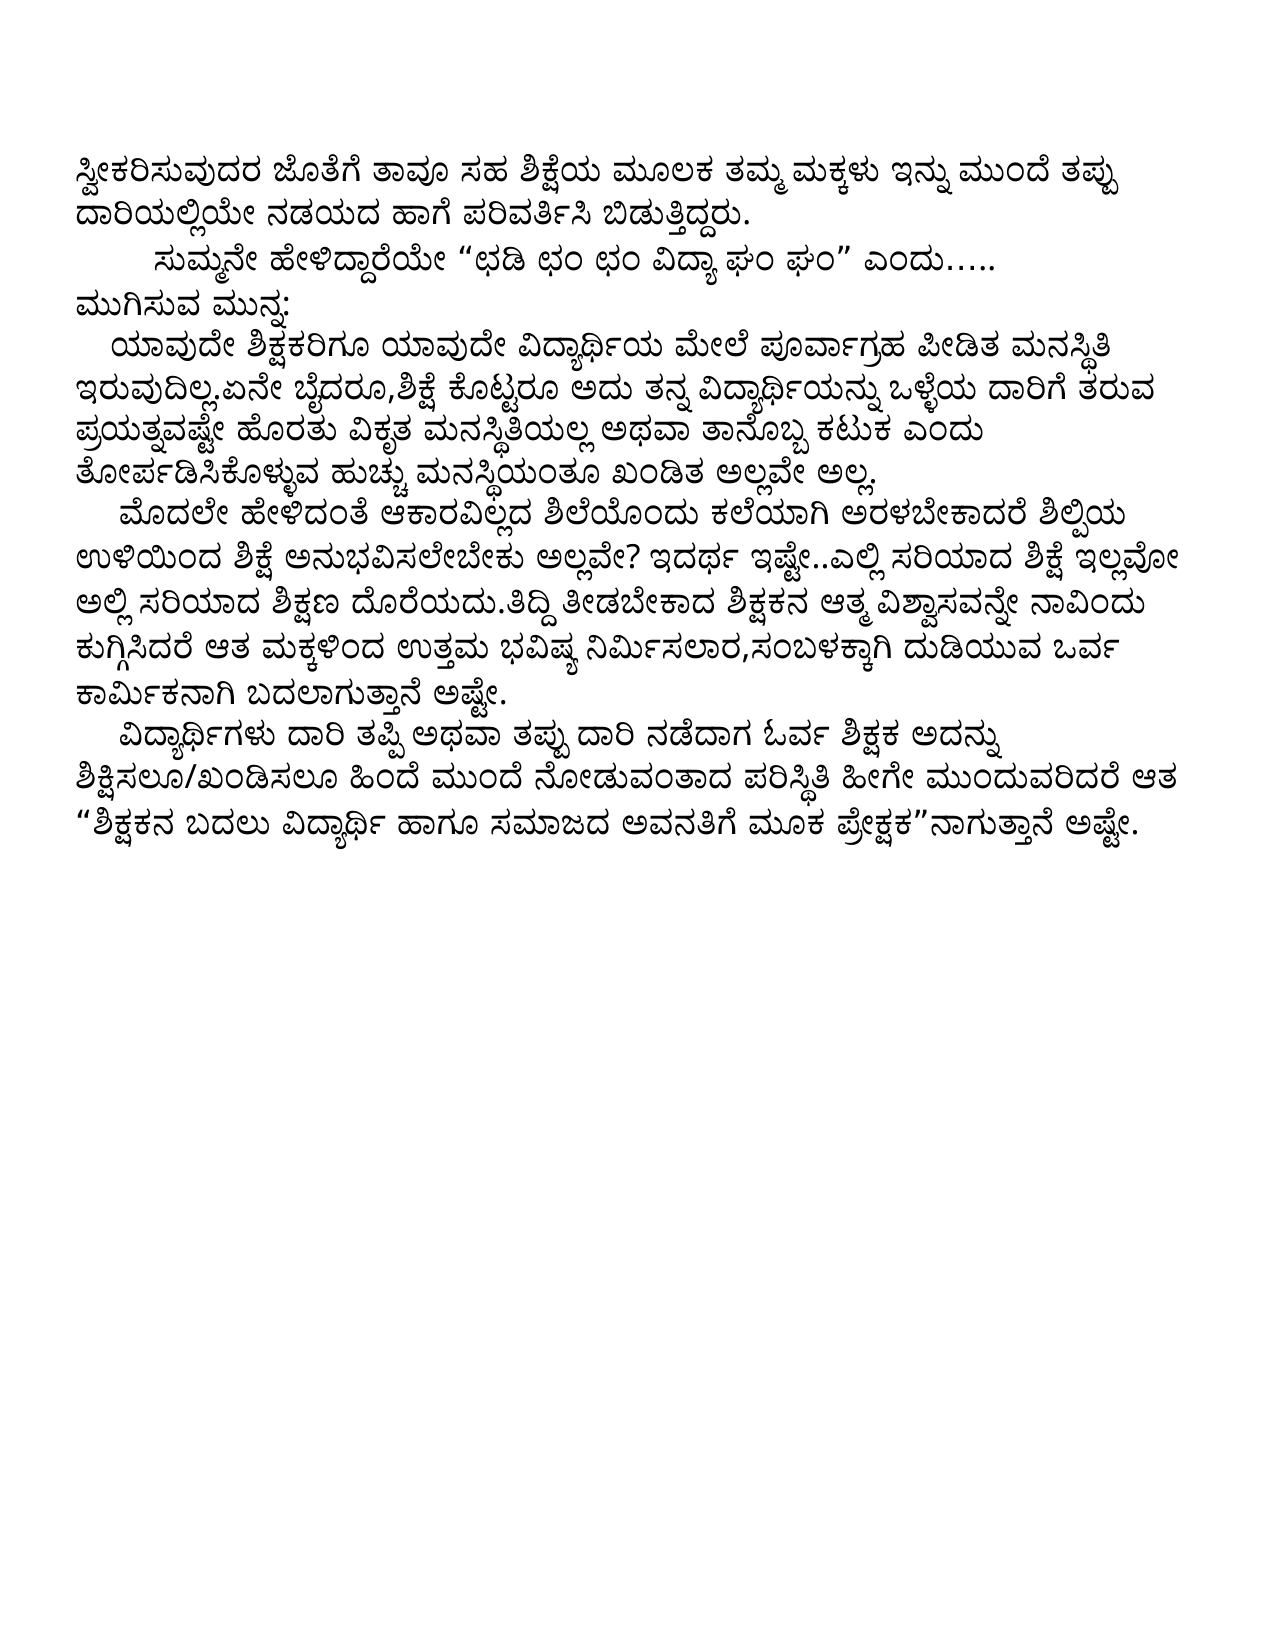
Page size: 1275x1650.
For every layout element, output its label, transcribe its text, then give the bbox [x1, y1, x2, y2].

text ಮುಗಿಸುವ ಮುನ್ನ: [75, 280, 1219, 325]
text ಸುಮ್ಮನೇ ಹೇಳಿದ್ದಾರೆಯೇ “ಛಡಿ ಛಂ ಛಂ ವಿದ್ಯಾ ಘಂ ಘಂ” ಎಂದು….. [75, 234, 1219, 280]
text ಯಾವುದೇ ಶಿಕ್ಷಕರಿಗೂ ಯಾವುದೇ ವಿದ್ಯಾರ್ಥಿಯ ಮೇಲೆ ಪೂರ್ವಾಗ್ರಹ ಪೀಡಿತ ಮನಸ್ಥಿತಿ ಇರುವುದಿಲ್ಲ.ಏನೇ ಬೈದರೂ,ಶಿಕ್ಷೆ ಕೊಟ್ಟರೂ ಅದು ತನ್ನ ವಿದ್ಯಾರ್ಥಿಯನ್ನು ಒಳ್ಳೆಯ ದಾರಿಗೆ ತರುವ ಪ್ರಯತ್ನವಷ್ಟೇ ಹೊರತು ವಿಕೃತ ಮನಸ್ಥಿತಿಯಲ್ಲ ಅಥವಾ ತಾನೊಬ್ಬ ಕಟುಕ ಎಂದು ತೋರ್ಪಡಿಸಿಕೊಳ್ಳುವ ಹುಚ್ಚು ಮನಸ್ಥಿಯಂತೂ ಖಂಡಿತ ಅಲ್ಲವೇ ಅಲ್ಲ. [75, 325, 1219, 494]
text ವಿದ್ಯಾರ್ಥಿಗಳು ದಾರಿ ತಪ್ಪಿ ಅಥವಾ ತಪ್ಪು ದಾರಿ ನಡೆದಾಗ ಓರ್ವ ಶಿಕ್ಷಕ ಅದನ್ನು ಶಿಕ್ಷಿಸಲೂ/ಖಂಡಿಸಲೂ ಹಿಂದೆ ಮುಂದೆ ನೋಡುವಂತಾದ ಪರಿಸ್ಥಿತಿ ಹೀಗೇ ಮುಂದುವರಿದರೆ ಆತ “ಶಿಕ್ಷಕನ ಬದಲು ವಿದ್ಯಾರ್ಥಿ ಹಾಗೂ ಸಮಾಜದ ಅವನತಿಗೆ ಮೂಕ ಪ್ರೇಕ್ಷಕ”ನಾಗುತ್ತಾನೆ ಅಷ್ಟೇ. [75, 714, 1219, 844]
text ಮೊದಲೇ ಹೇಳಿದಂತೆ ಆಕಾರವಿಲ್ಲದ ಶಿಲೆಯೊಂದು ಕಲೆಯಾಗಿ ಅರಳಬೇಕಾದರೆ ಶಿಲ್ಪಿಯ ಉಳಿಯಿಂದ ಶಿಕ್ಷೆ ಅನುಭವಿಸಲೇಬೇಕು ಅಲ್ಲವೇ? ಇದರ್ಥ ಇಷ್ಟೇ..ಎಲ್ಲಿ ಸರಿಯಾದ ಶಿಕ್ಷೆ ಇಲ್ಲವೋ ಅಲ್ಲಿ ಸರಿಯಾದ ಶಿಕ್ಷಣ ದೊರೆಯದು.ತಿದ್ದಿ ತೀಡಬೇಕಾದ ಶಿಕ್ಷಕನ ಆತ್ಮ ವಿಶ್ವಾಸವನ್ನೇ ನಾವಿಂದು ಕುಗ್ಗಿಸಿದರೆ ಆತ ಮಕ್ಕಳಿಂದ ಉತ್ತಮ ಭವಿಷ್ಯ ನಿರ್ಮಿಸಲಾರ,ಸಂಬಳಕ್ಕಾಗಿ ದುಡಿಯುವ ಒರ್ವ ಕಾರ್ಮಿಕನಾಗಿ ಬದಲಾಗುತ್ತಾನೆ ಅಷ್ಟೇ. [75, 494, 1219, 714]
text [75, 150, 1219, 234]
